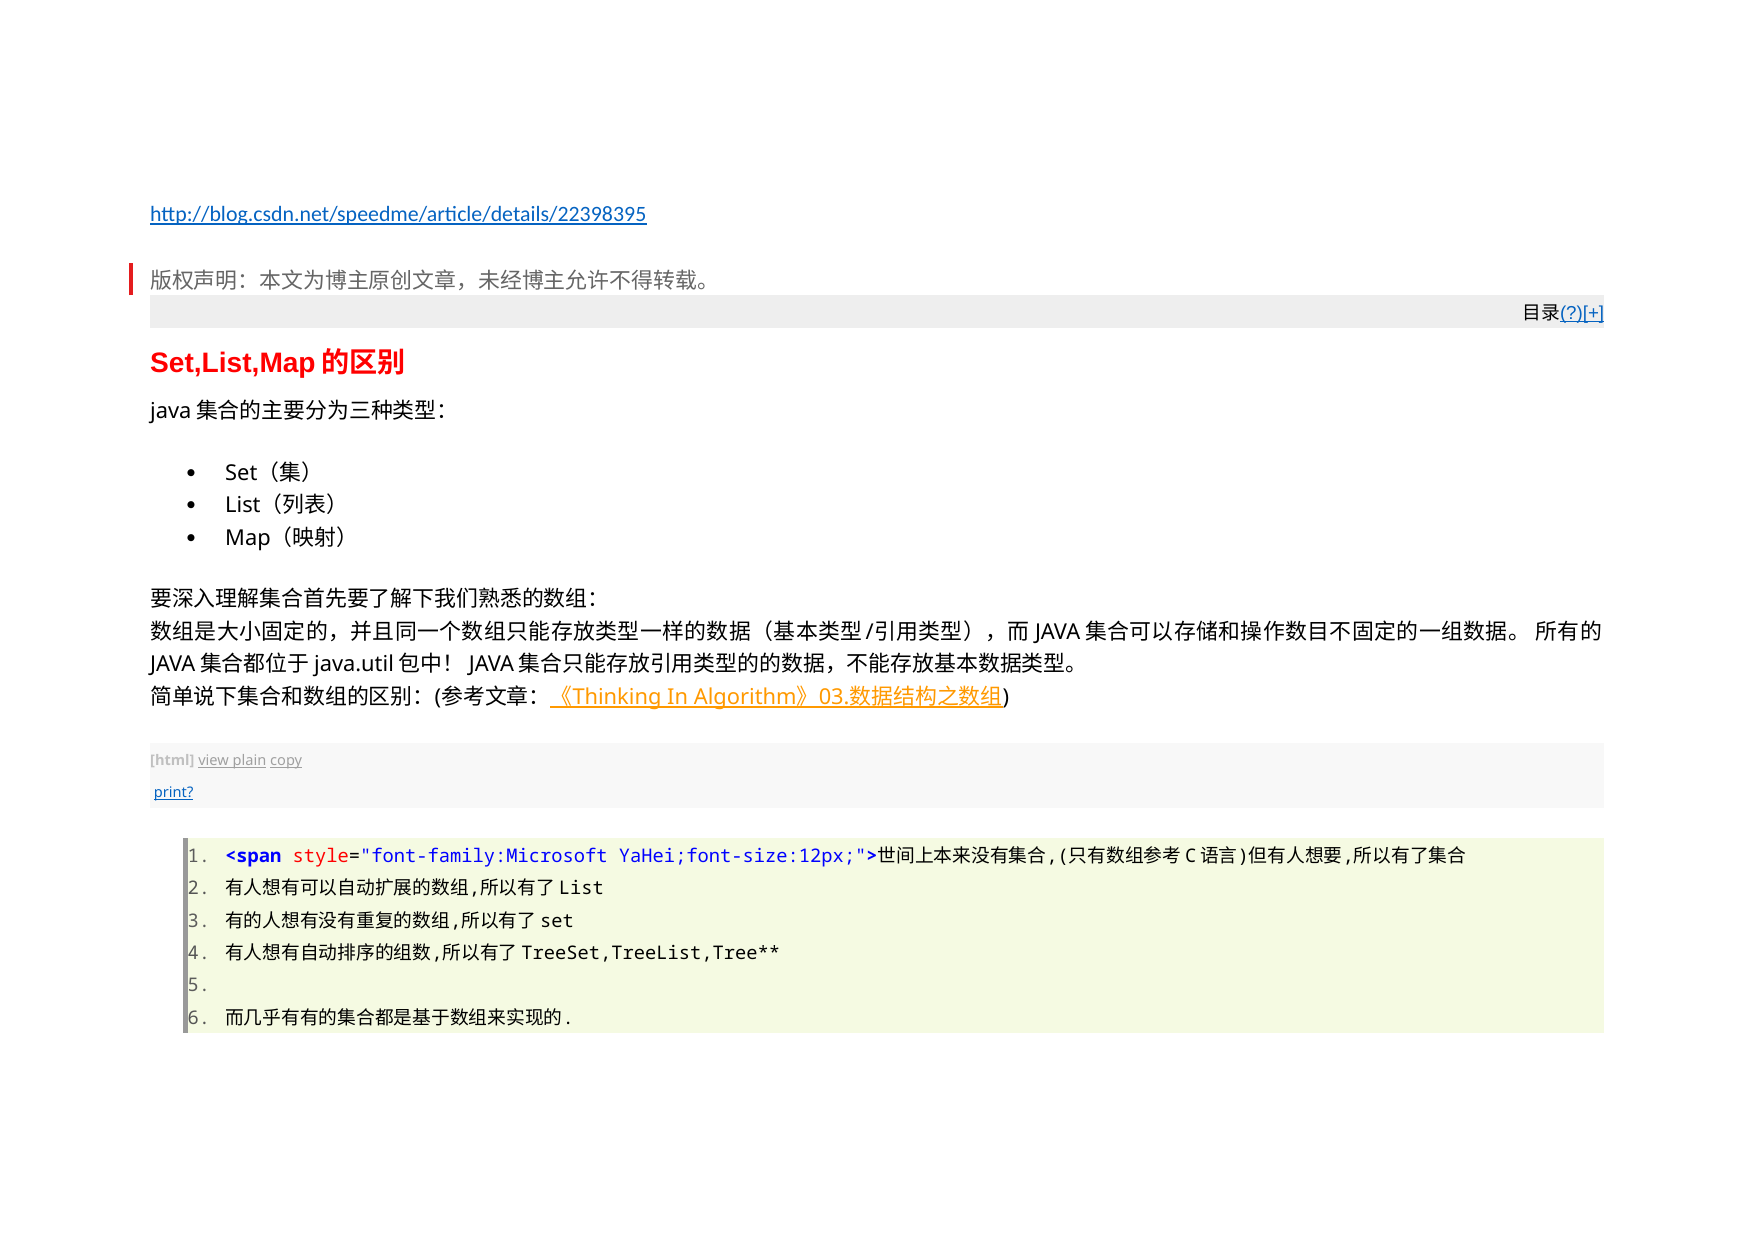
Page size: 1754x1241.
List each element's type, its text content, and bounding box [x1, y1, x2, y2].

text 版权声明：本文为博主原创文章，未经博主允许不得转载。 [150, 263, 1604, 295]
text [html] view plain copy [150, 743, 1604, 776]
text 数组是大小固定的，并且同一个数组只能存放类型一样的数据（基本类型/引用类型），而JAVA集合可以存储和操作数目不固定的一组数据。 所有的JAVA集合都位于 java.util包中！ JAVA集合只能存放引用类型的的数据，不能存放基本数据类型。 [150, 613, 1604, 678]
list 有人想有可以自动扩展的数组,所以有了List [188, 870, 1604, 903]
subtitle Set,List,Map的区别 [150, 328, 1604, 393]
list 有人想有自动排序的组数,所以有了TreeSet,TreeList,Tree** [188, 935, 1604, 968]
list Set（集） [187, 454, 1604, 487]
list 有的人想有没有重复的数组,所以有了set [188, 903, 1604, 935]
list 而几乎有有的集合都是基于数组来实现的. [188, 1000, 1604, 1033]
list <span style="font-family:Microsoft YaHei;font-size:12px;">世间上本来没有集合,(只有数组参考C语言)但有人想要,所以有了集合 [188, 838, 1604, 870]
text 要深入理解集合首先要了解下我们熟悉的数组： [150, 581, 1604, 613]
text java集合的主要分为三种类型： [150, 393, 1604, 425]
text http://blog.csdn.net/speedme/article/details/22398395 [150, 198, 1604, 230]
text print? [150, 776, 1604, 808]
text 目录(?)[+] [150, 295, 1604, 328]
list Map（映射） [187, 519, 1604, 552]
list List（列表） [187, 487, 1604, 519]
text 简单说下集合和数组的区别：(参考文章：《Thinking In Algorithm》03.数据结构之数组) [150, 678, 1604, 711]
